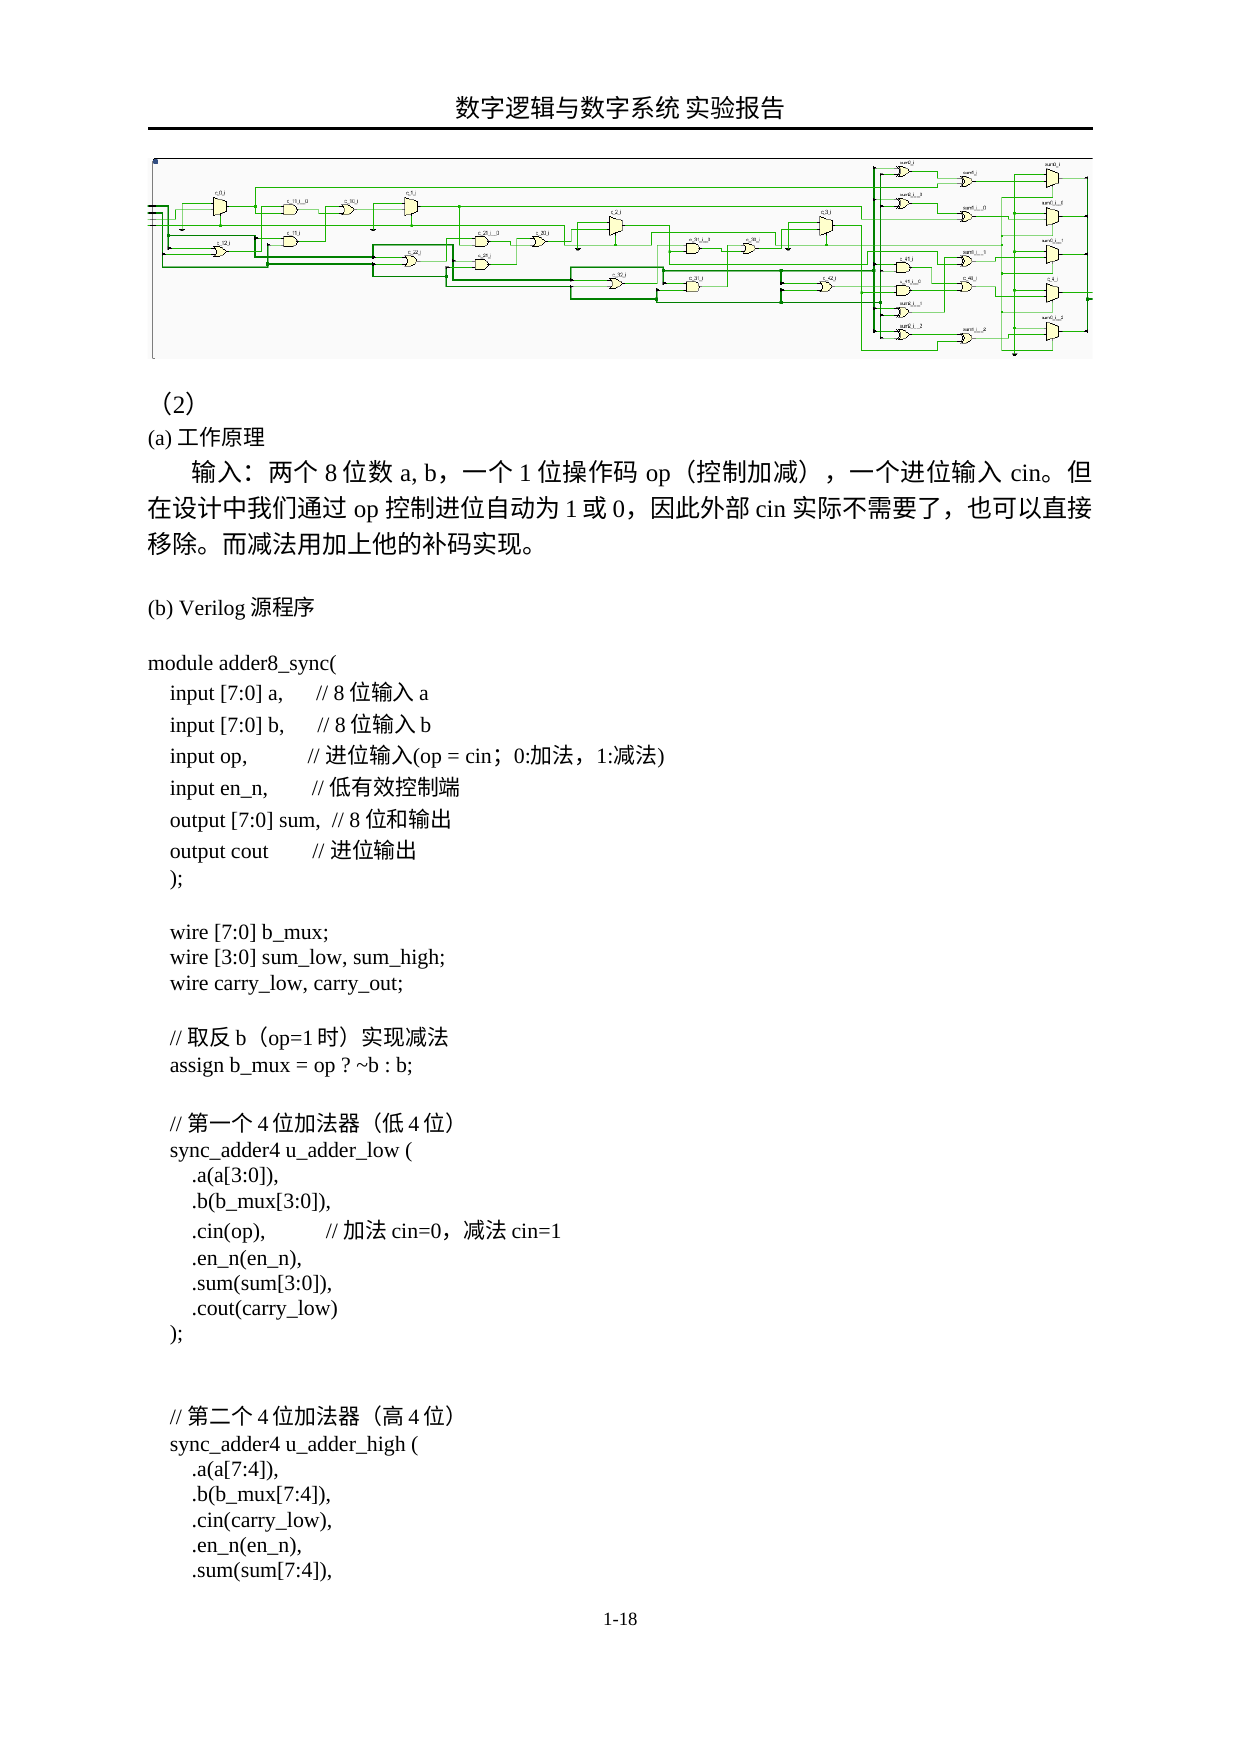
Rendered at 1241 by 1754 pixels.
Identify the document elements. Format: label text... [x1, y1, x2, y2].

text .sum(sum[3:0]), [148, 1270, 1092, 1295]
text module adder8_sync( [148, 650, 1092, 675]
text 输入：两个8位数 a, b，一个1位操作码 op（控制加减），一个进位输入 cin。但在设计中我们通过 op 控制进位自动为1或0，因此外部 cin 实际不需要了，也可以直接移除。而减法用加上他的补码实现。 [148, 452, 1092, 561]
text .en_n(en_n), [148, 1532, 1092, 1557]
text .cin(carry_low), [148, 1507, 1092, 1532]
text .a(a[3:0]), [148, 1162, 1092, 1188]
text // 第一个4位加法器（低4位） [148, 1106, 1092, 1137]
text wire [7:0] b_mux; [148, 919, 1092, 944]
text // 取反b（op=1时）实现减法 [148, 1020, 1092, 1052]
text .cin(op), // 加法cin=0，减法cin=1 [148, 1213, 1092, 1244]
picture [147, 158, 1093, 359]
text output [7:0] sum, // 8位和输出 [148, 802, 1092, 833]
text // 第二个4位加法器（高4位） [148, 1399, 1092, 1431]
text assign b_mux = op ? ~b : b; [148, 1052, 1092, 1077]
text input [7:0] a, // 8位输入a [148, 675, 1092, 707]
text wire carry_low, carry_out; [148, 969, 1092, 995]
text input op, // 进位输入(op = cin；0:加法，1:减法) [148, 738, 1092, 770]
text .b(b_mux[7:4]), [148, 1481, 1092, 1507]
text output cout // 进位输出 [148, 833, 1092, 865]
text .b(b_mux[3:0]), [148, 1188, 1092, 1213]
text (b) Verilog源程序 [148, 589, 1092, 621]
text .cout(carry_low) [148, 1295, 1092, 1320]
text sync_adder4 u_adder_low ( [148, 1137, 1092, 1162]
text input [7:0] b, // 8位输入b [148, 707, 1092, 738]
text ); [148, 865, 1092, 890]
text .sum(sum[7:4]), [148, 1557, 1092, 1582]
text .en_n(en_n), [148, 1244, 1092, 1270]
text sync_adder4 u_adder_high ( [148, 1431, 1092, 1456]
text （2） [148, 384, 1092, 420]
text (a) 工作原理 [148, 420, 1092, 452]
text .a(a[7:4]), [148, 1456, 1092, 1481]
text ); [148, 1320, 1092, 1345]
text input en_n, // 低有效控制端 [148, 770, 1092, 802]
text wire [3:0] sum_low, sum_high; [148, 944, 1092, 969]
